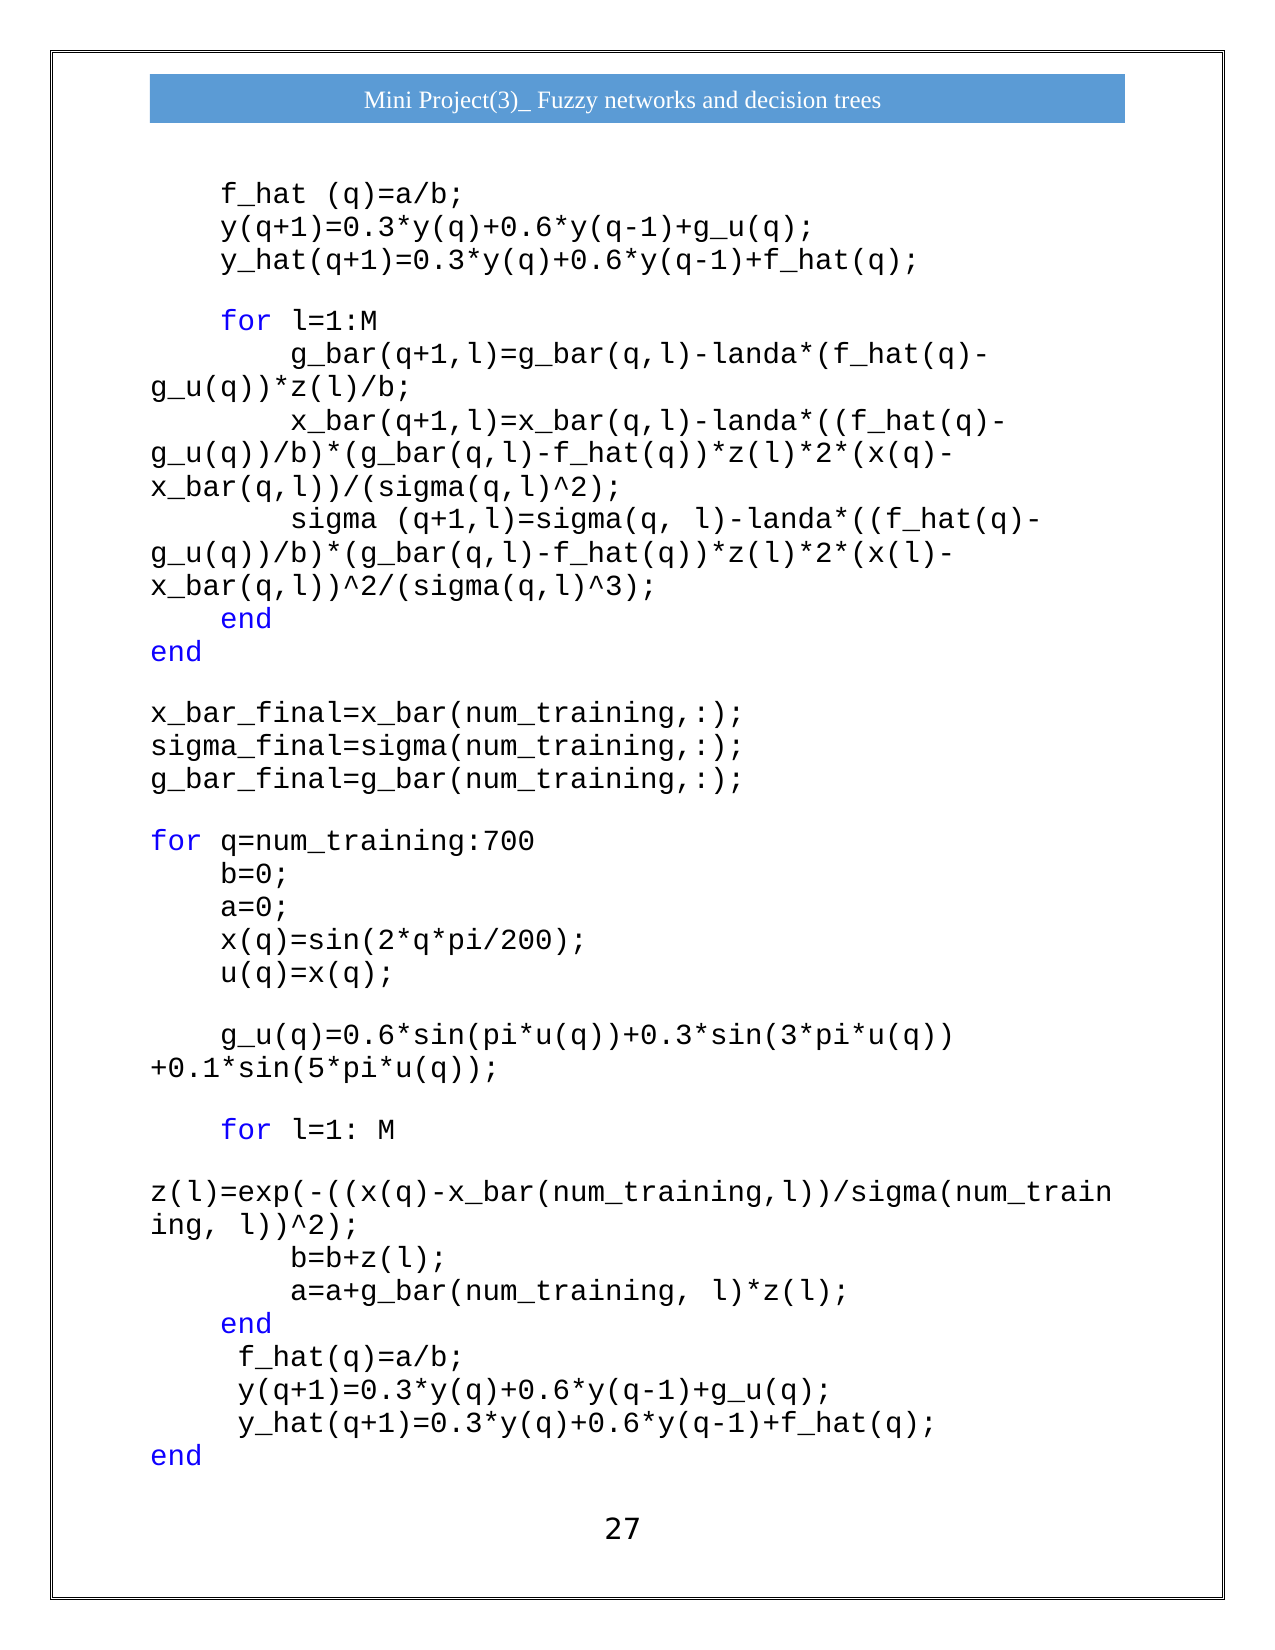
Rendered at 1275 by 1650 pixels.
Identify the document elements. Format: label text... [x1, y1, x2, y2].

text for l=1:M [150, 307, 1125, 339]
text g_bar_final=g_bar(num_training,:); [150, 764, 1125, 798]
text b=b+z(l); [150, 1243, 1125, 1276]
text z(l)=exp(-((x(q)-x_bar(num_training,l))/sigma(num_training, l))^2); [150, 1148, 1125, 1243]
text y_hat(q+1)=0.3*y(q)+0.6*y(q-1)+f_hat(q); [150, 1408, 1125, 1441]
text end [150, 1309, 1125, 1342]
text end [150, 1441, 1125, 1474]
text y(q+1)=0.3*y(q)+0.6*y(q-1)+g_u(q); [150, 212, 1125, 245]
text x_bar(q+1,l)=x_bar(q,l)-landa*((f_hat(q)-g_u(q))/b)*(g_bar(q,l)-f_hat(q))*z(l)*2*(x(q)-x_bar(q,l))/(sigma(q,l)^2); [150, 406, 1125, 505]
text f_hat (q)=a/b; [150, 179, 1125, 212]
text a=0; [150, 892, 1125, 925]
text g_u(q)=0.6*sin(pi*u(q))+0.3*sin(3*pi*u(q))+0.1*sin(5*pi*u(q)); [150, 1020, 1125, 1086]
text sigma_final=sigma(num_training,:); [150, 732, 1125, 764]
text f_hat(q)=a/b; [150, 1342, 1125, 1375]
text end [150, 637, 1125, 670]
text end [150, 604, 1125, 637]
text x_bar_final=x_bar(num_training,:); [150, 698, 1125, 732]
text sigma (q+1,l)=sigma(q, l)-landa*((f_hat(q)-g_u(q))/b)*(g_bar(q,l)-f_hat(q))*z(l)*2*(x(l)-x_bar(q,l))^2/(sigma(q,l)^3); [150, 505, 1125, 604]
text for l=1: M [150, 1115, 1125, 1148]
text y_hat(q+1)=0.3*y(q)+0.6*y(q-1)+f_hat(q); [150, 245, 1125, 278]
text a=a+g_bar(num_training, l)*z(l); [150, 1276, 1125, 1309]
text y(q+1)=0.3*y(q)+0.6*y(q-1)+g_u(q); [150, 1375, 1125, 1408]
text x(q)=sin(2*q*pi/200); [150, 925, 1125, 958]
text for q=num_training:700 [150, 826, 1125, 859]
text u(q)=x(q); [150, 958, 1125, 991]
text b=0; [150, 859, 1125, 892]
text g_bar(q+1,l)=g_bar(q,l)-landa*(f_hat(q)-g_u(q))*z(l)/b; [150, 339, 1125, 406]
